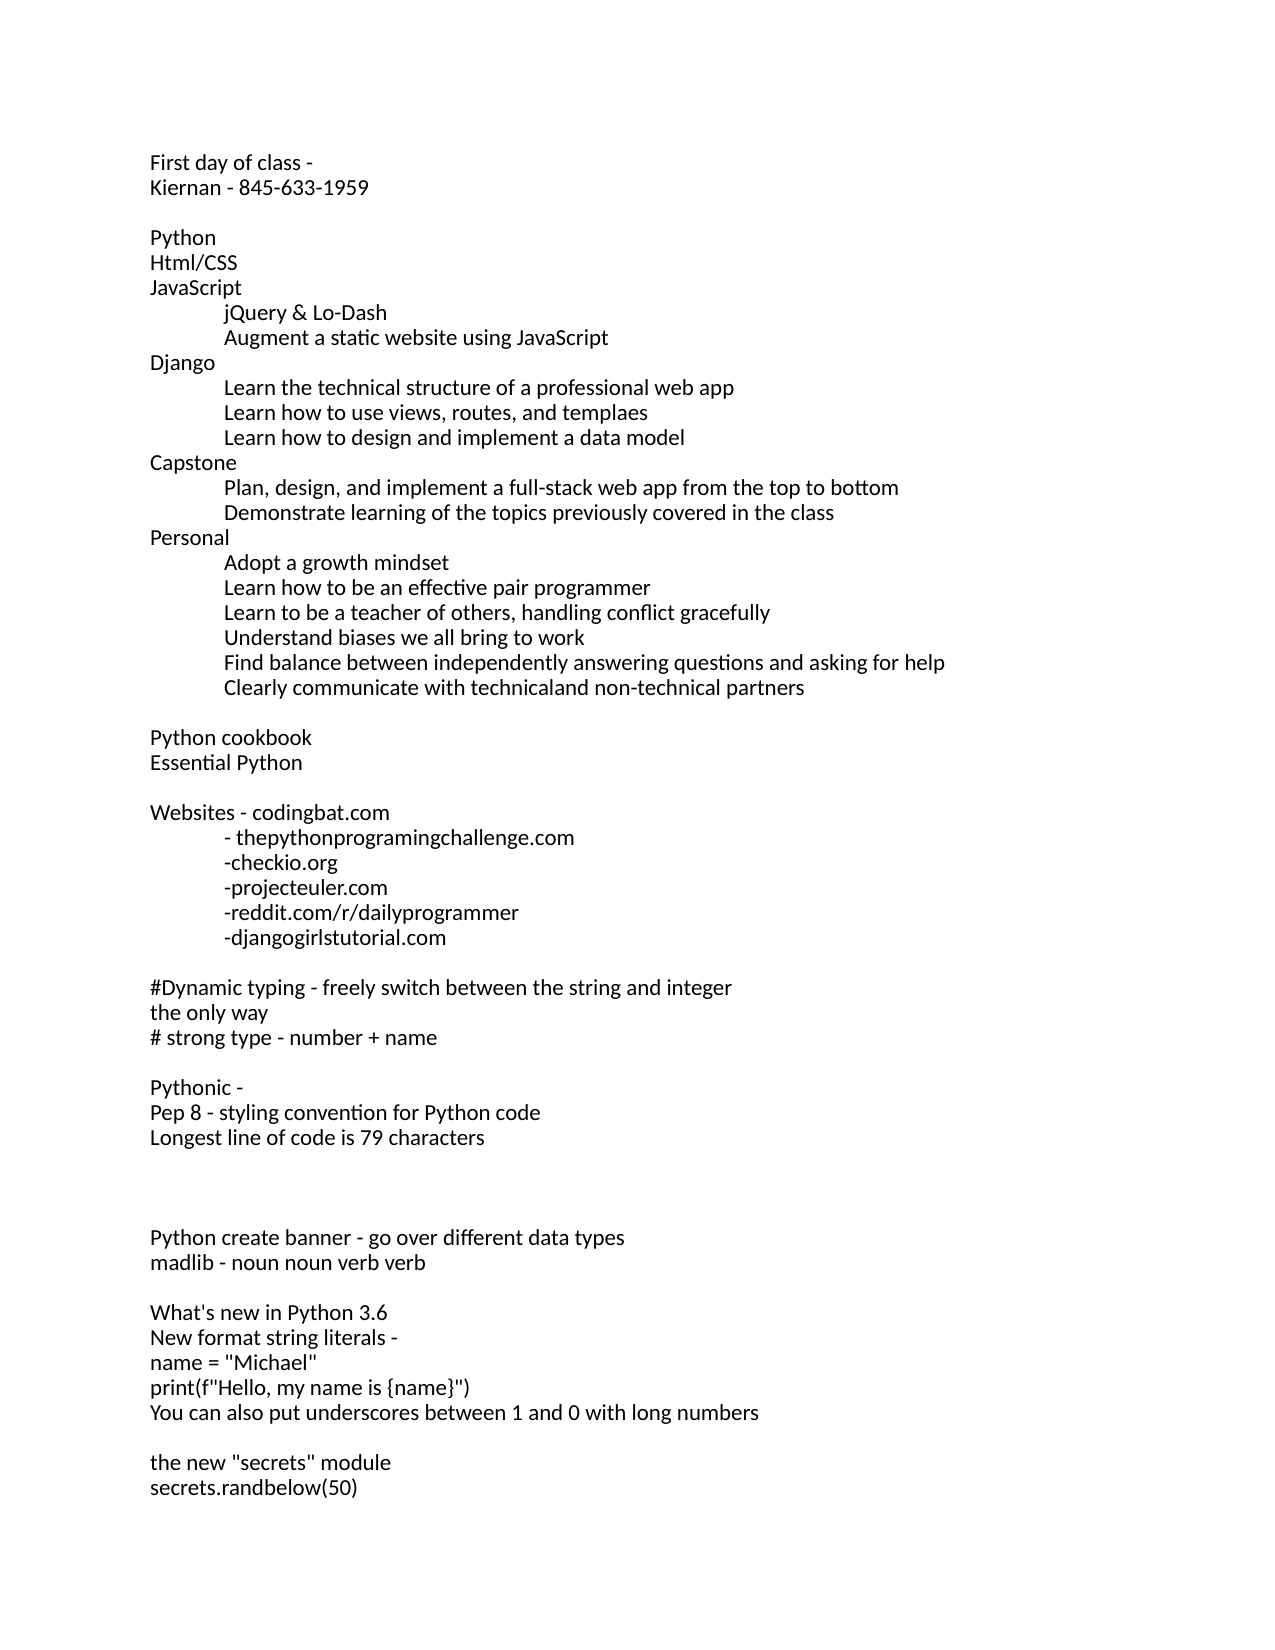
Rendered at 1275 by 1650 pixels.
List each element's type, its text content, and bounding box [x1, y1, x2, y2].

text -checkio.org [150, 850, 1125, 875]
text print(f"Hello, my name is {name}") [150, 1375, 1125, 1400]
text Understand biases we all bring to work [150, 625, 1125, 650]
text Learn the technical structure of a professional web app [150, 375, 1125, 400]
text Find balance between independently answering questions and asking for help [150, 650, 1125, 675]
text - thepythonprogramingchallenge.com [150, 825, 1125, 850]
text Learn how to be an effective pair programmer [150, 575, 1125, 600]
text Clearly communicate with technicaland non-technical partners [150, 675, 1125, 700]
text You can also put underscores between 1 and 0 with long numbers [150, 1400, 1125, 1425]
text Learn to be a teacher of others, handling conflict gracefully [150, 600, 1125, 625]
text Adopt a growth mindset [150, 550, 1125, 575]
text Learn how to design and implement a data model [150, 425, 1125, 450]
text Python [150, 225, 1125, 250]
text # strong type - number + name [150, 1025, 1125, 1050]
text Django [150, 350, 1125, 375]
text jQuery & Lo-Dash [150, 300, 1125, 325]
text Python create banner - go over different data types [150, 1225, 1125, 1250]
text -projecteuler.com [150, 875, 1125, 900]
text Learn how to use views, routes, and templaes [150, 400, 1125, 425]
text Capstone [150, 450, 1125, 475]
text Pythonic - [150, 1075, 1125, 1100]
text -djangogirlstutorial.com [150, 925, 1125, 950]
text madlib - noun noun verb verb [150, 1250, 1125, 1275]
text Demonstrate learning of the topics previously covered in the class [150, 500, 1125, 525]
text First day of class - [150, 150, 1125, 175]
text name = "Michael" [150, 1350, 1125, 1375]
text Pep 8 - styling convention for Python code [150, 1100, 1125, 1125]
text Python cookbook [150, 725, 1125, 750]
text secrets.randbelow(50) [150, 1475, 1125, 1500]
text Html/CSS [150, 250, 1125, 275]
text Websites - codingbat.com [150, 800, 1125, 825]
text Essential Python [150, 750, 1125, 775]
text Kiernan - 845-633-1959 [150, 175, 1125, 200]
text the only way [150, 1000, 1125, 1025]
text New format string literals - [150, 1325, 1125, 1350]
text -reddit.com/r/dailyprogrammer [150, 900, 1125, 925]
text Longest line of code is 79 characters [150, 1125, 1125, 1150]
text What's new in Python 3.6 [150, 1300, 1125, 1325]
text #Dynamic typing - freely switch between the string and integer [150, 975, 1125, 1000]
text Augment a static website using JavaScript [150, 325, 1125, 350]
text JavaScript [150, 275, 1125, 300]
text the new "secrets" module [150, 1450, 1125, 1475]
text Plan, design, and implement a full-stack web app from the top to bottom [150, 475, 1125, 500]
text Personal [150, 525, 1125, 550]
